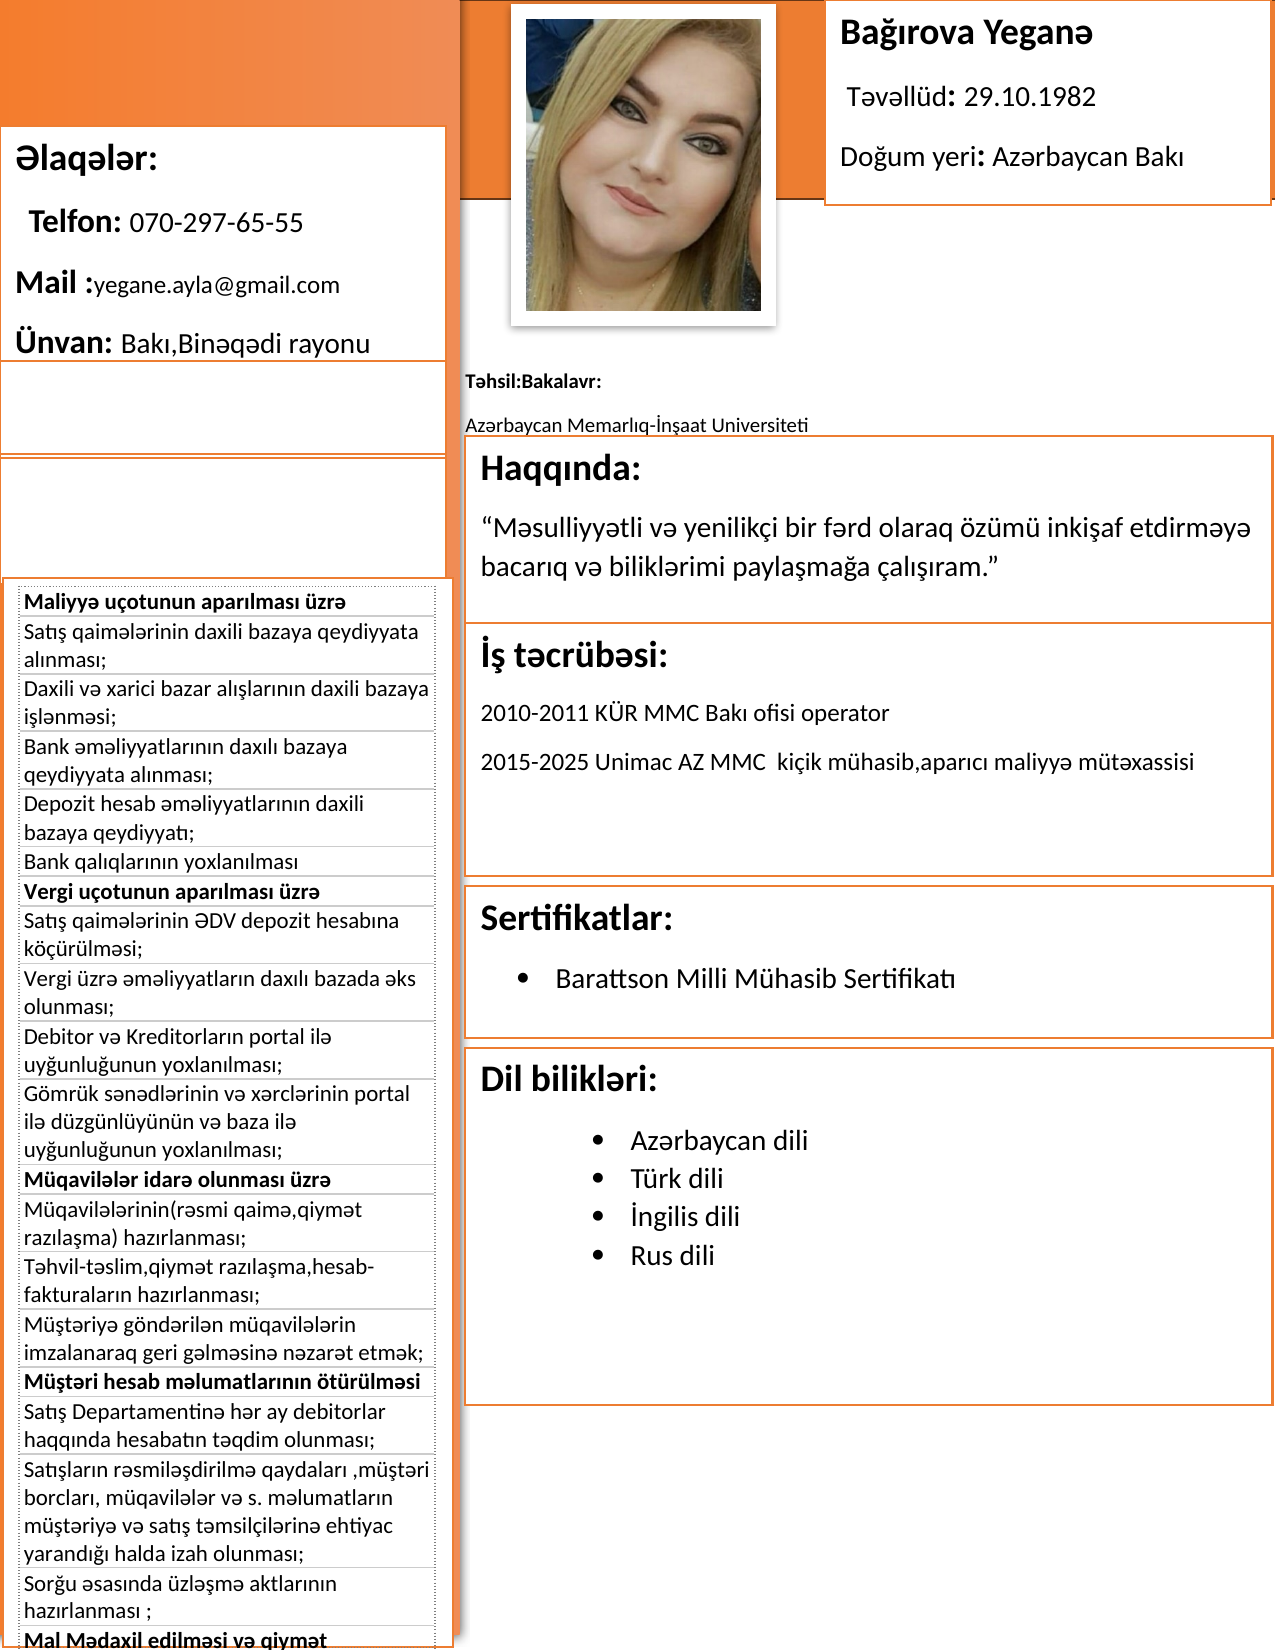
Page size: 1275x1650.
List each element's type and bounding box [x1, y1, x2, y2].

picture [526, 19, 761, 311]
